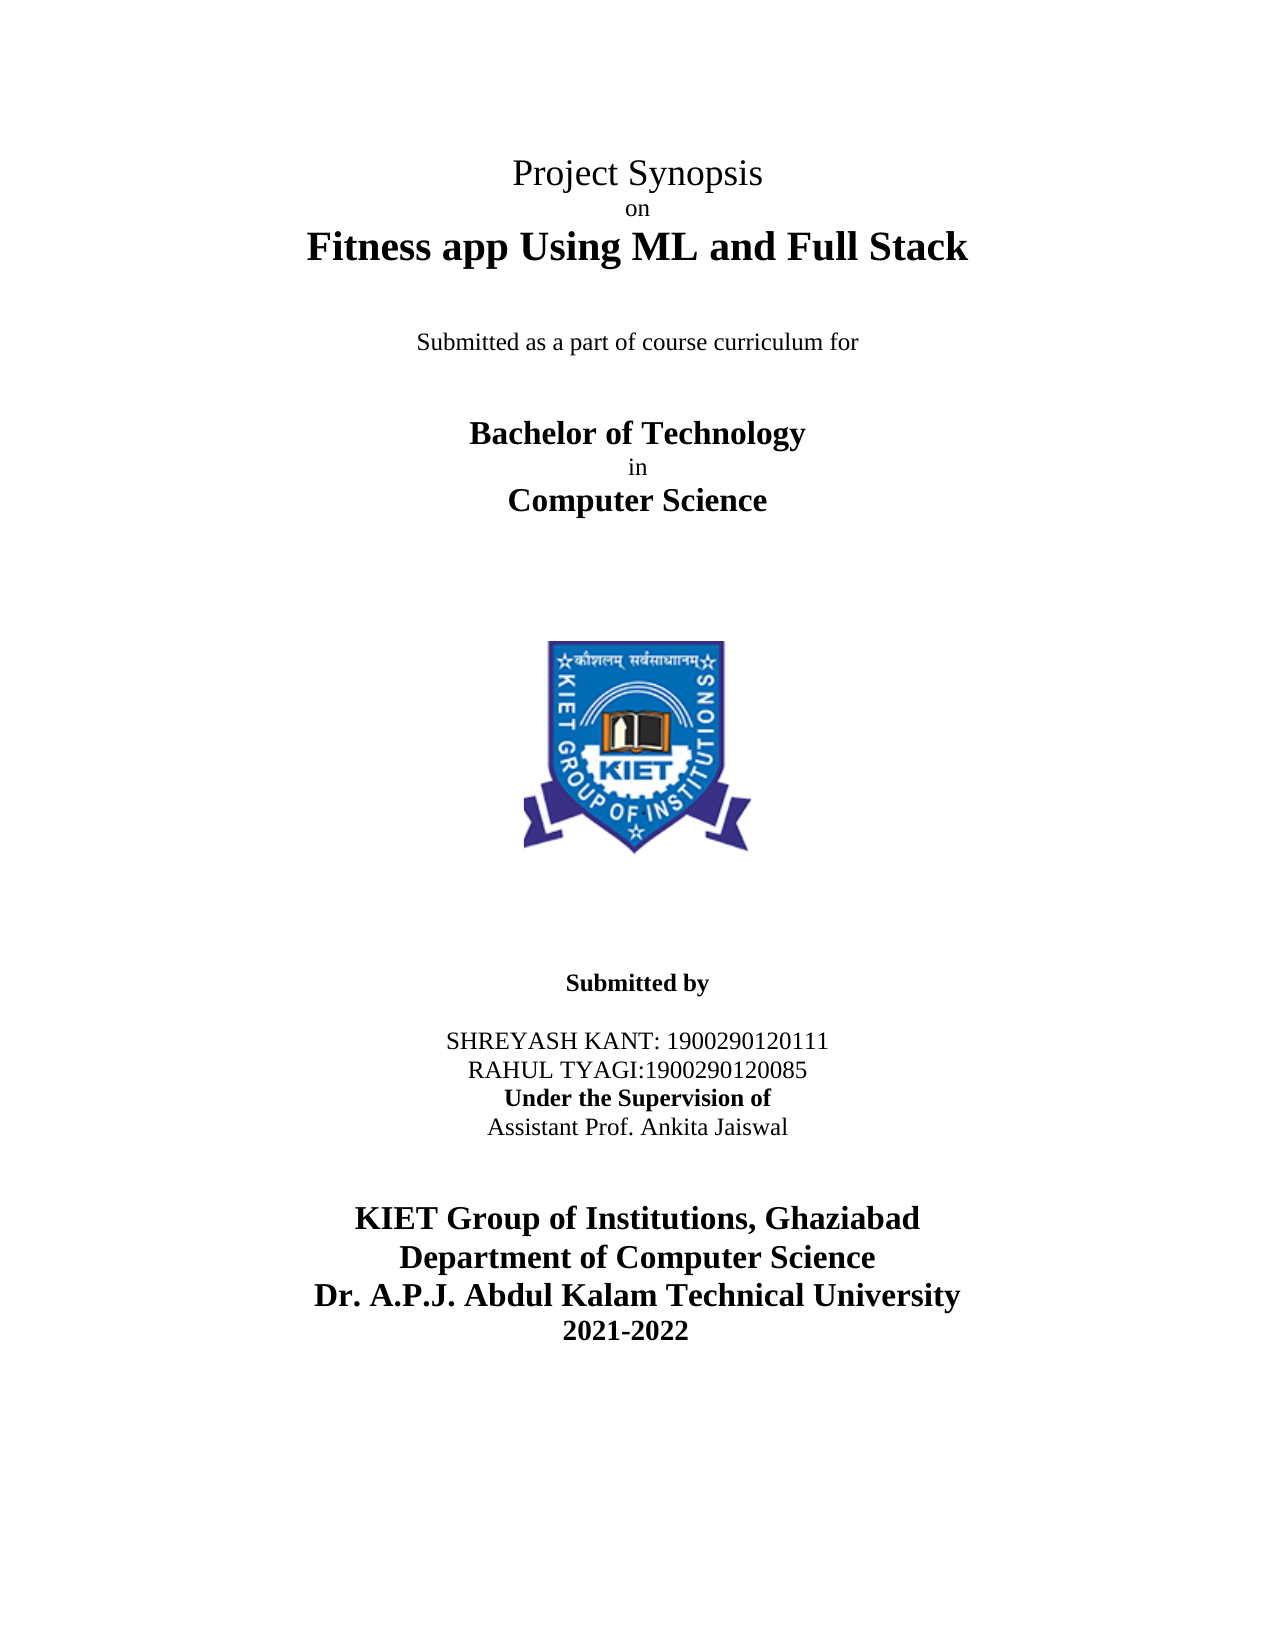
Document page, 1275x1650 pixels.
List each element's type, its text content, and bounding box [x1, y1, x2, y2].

text SHREYASH KANT: 1900290120111 [187, 1026, 1087, 1055]
text Computer Science [187, 481, 1087, 519]
text KIET Group of Institutions, Ghaziabad [187, 1198, 1087, 1237]
text Fitness app Using ML and Full Stack [187, 222, 1087, 270]
text RAHUL TYAGI:1900290120085 [187, 1055, 1087, 1083]
text 2021-2022 [487, 1313, 1087, 1347]
text Bachelor of Technology [187, 413, 1087, 452]
text Submitted by [187, 968, 1087, 997]
text Assistant Prof. Ankita Jaiswal [187, 1112, 1087, 1141]
text Project Synopsis [187, 150, 1087, 193]
text on [187, 193, 1087, 222]
text Under the Supervision of [187, 1083, 1087, 1112]
picture [523, 641, 752, 854]
text Submitted as a part of course curriculum for [187, 327, 1087, 356]
text in [187, 452, 1087, 481]
text Department of Computer Science [187, 1237, 1087, 1275]
text Dr. A.P.J. Abdul Kalam Technical University [187, 1275, 1087, 1313]
